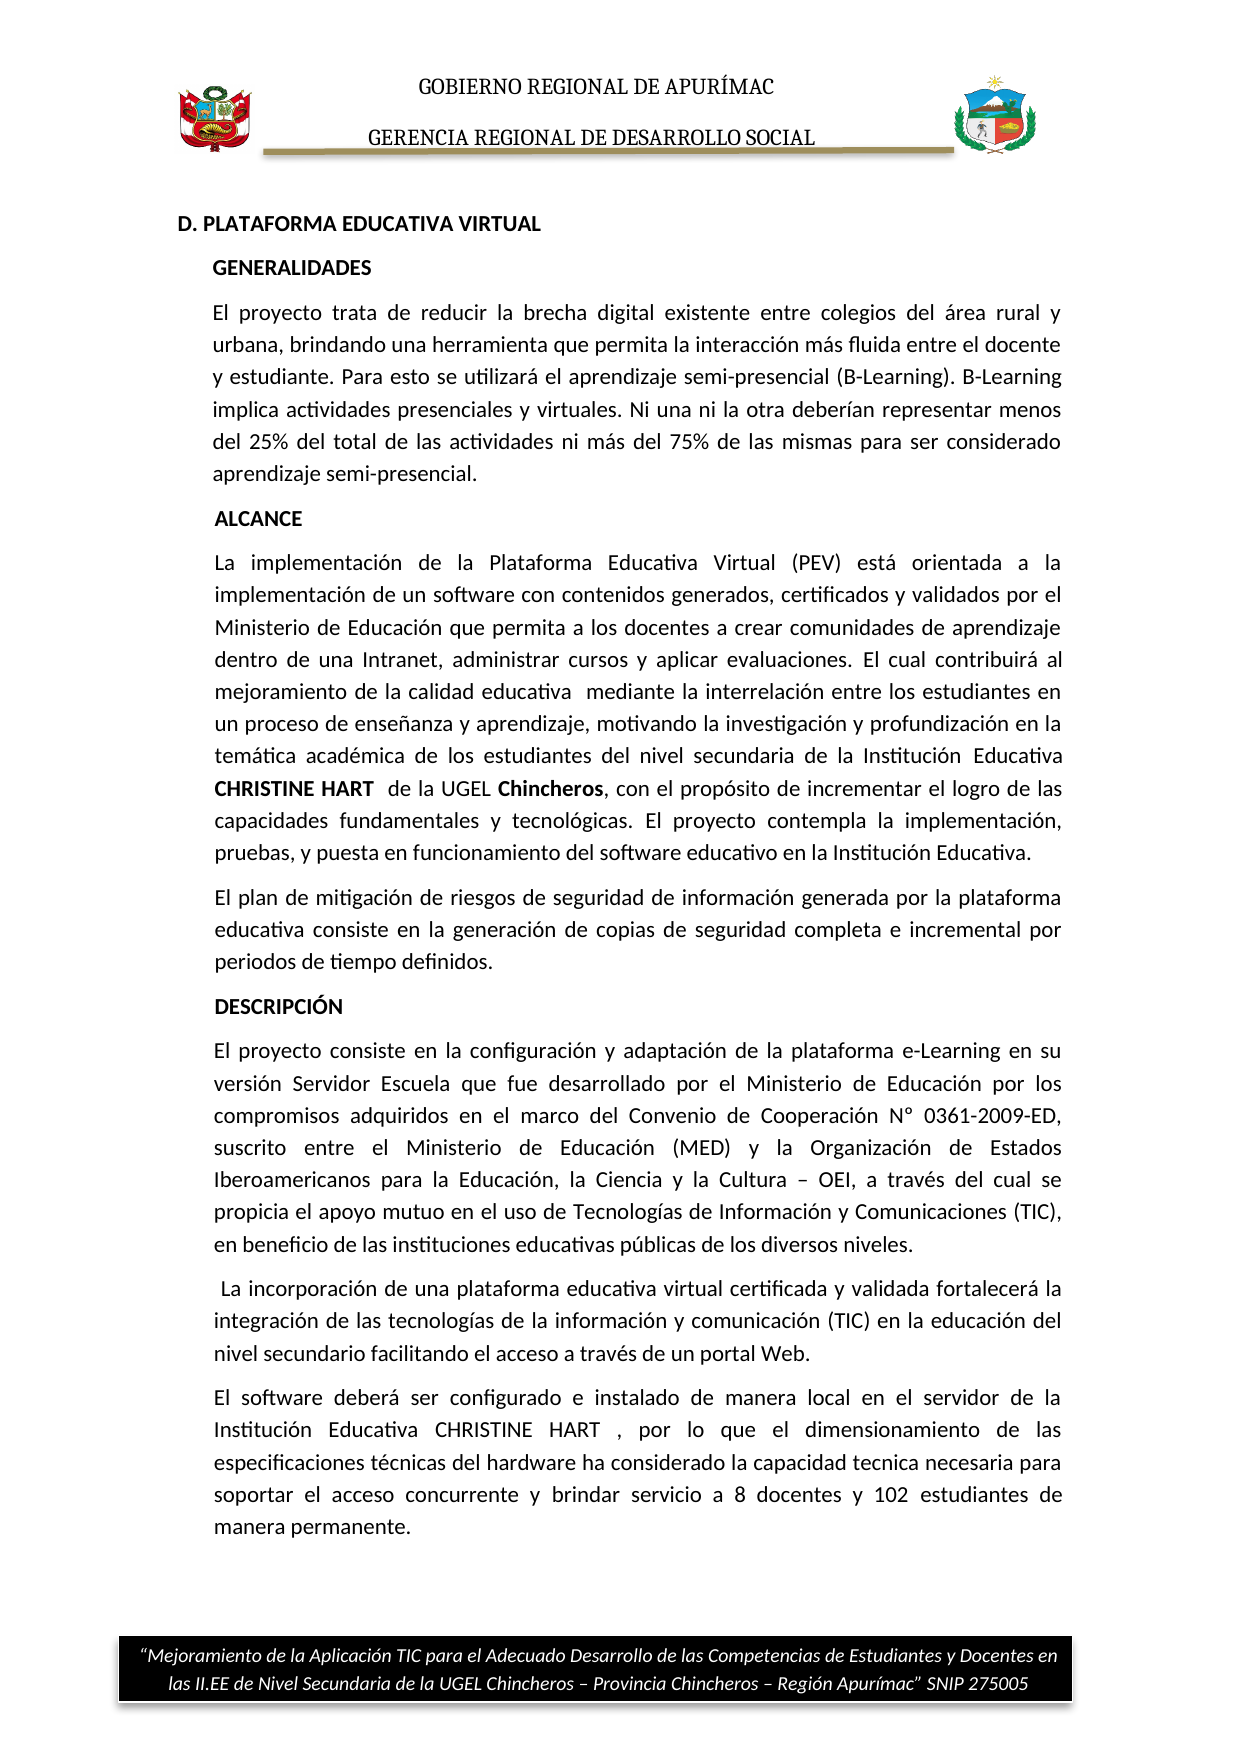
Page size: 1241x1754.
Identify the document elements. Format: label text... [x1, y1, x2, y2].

text El proyecto trata de reducir la brecha digital existente entre colegios del área rural y urbana, brindando una herramienta que permita la interacción más fluida entre el docente y estudiante. Para esto se utilizará el aprendizaje semi-presencial (B-Learning). B-Learning implica actividades presenciales y virtuales. Ni una ni la otra deberían representar menos del 25% del total de las actividades ni más del 75% de las mismas para ser considerado aprendizaje semi-presencial. [212, 298, 1063, 487]
text ALCANCE [177, 504, 1063, 532]
subtitle La implementación de la Plataforma Educativa Virtual (PEV) está orientada a la implementación de un software con contenidos generados, certificados y validados por el Ministerio de Educación que permita a los docentes a crear comunidades de aprendizaje dentro de una Intranet, administrar cursos y aplicar evaluaciones. El cual contribuirá al mejoramiento de la calidad educativa mediante la interrelación entre los estudiantes en un proceso de enseñanza y aprendizaje, motivando la investigación y profundización en la temática académica de los estudiantes del nivel secundaria de la Institución Educativa CHRISTINE HART de la UGEL Chincheros, con el propósito de incrementar el logro de las capacidades fundamentales y tecnológicas. El proyecto contempla la implementación, pruebas, y puesta en funcionamiento del software educativo en la Institución Educativa. [214, 548, 1063, 866]
text El software deberá ser configurado e instalado de manera local en el servidor de la Institución Educativa CHRISTINE HART , por lo que el dimensionamiento de las especificaciones técnicas del hardware ha considerado la capacidad tecnica necesaria para soportar el acceso concurrente y brindar servicio a 8 docentes y 102 estudiantes de manera permanente. [214, 1383, 1063, 1540]
text La incorporación de una plataforma educativa virtual certificada y validada fortalecerá la integración de las tecnologías de la información y comunicación (TIC) en la educación del nivel secundario facilitando el acceso a través de un portal Web. [214, 1274, 1063, 1367]
subtitle D. PLATAFORMA EDUCATIVA VIRTUAL [177, 209, 1063, 237]
subtitle DESCRIPCIÓN [214, 992, 1063, 1020]
picture [954, 74, 1036, 154]
picture [174, 84, 255, 154]
subtitle El plan de mitigación de riesgos de seguridad de información generada por la plataforma educativa consiste en la generación de copias de seguridad completa e incremental por periodos de tiempo definidos. [214, 883, 1063, 975]
text GENERALIDADES [177, 253, 1063, 281]
text El proyecto consiste en la configuración y adaptación de la plataforma e-Learning en su versión Servidor Escuela que fue desarrollado por el Ministerio de Educación por los compromisos adquiridos en el marco del Convenio de Cooperación Nº 0361-2009-ED, suscrito entre el Ministerio de Educación (MED) y la Organización de Estados Iberoamericanos para la Educación, la Ciencia y la Cultura – OEI, a través del cual se propicia el apoyo mutuo en el uso de Tecnologías de Información y Comunicaciones (TIC), en beneficio de las instituciones educativas públicas de los diversos niveles. [214, 1037, 1063, 1258]
